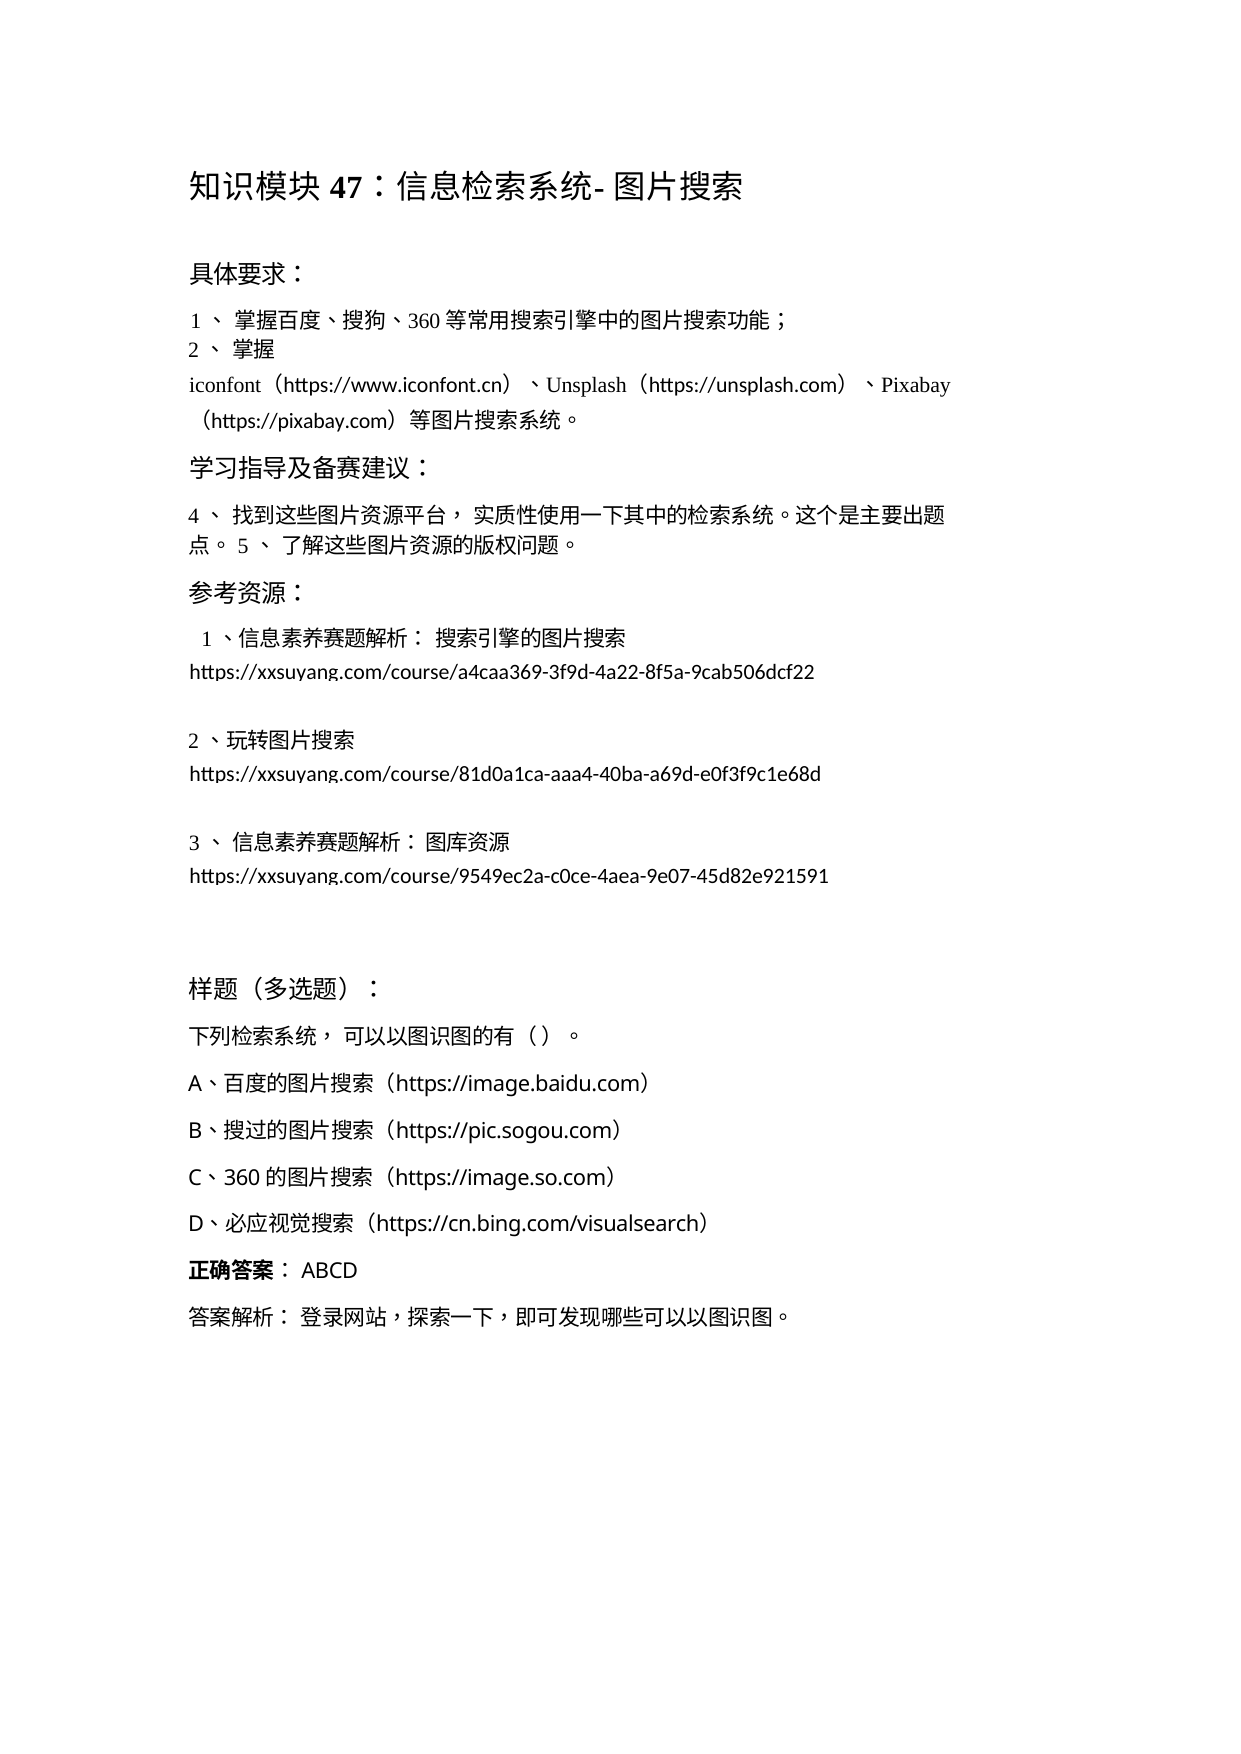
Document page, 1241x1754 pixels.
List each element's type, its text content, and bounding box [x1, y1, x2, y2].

text 1 、 掌握百度、搜狗、360 等常用搜索引擎中的图片搜索功能； [190, 306, 1054, 333]
text 答案解析： 登录网站，探索一下，即可发现哪些可以以图识图。 [188, 1302, 987, 1332]
text 2 、玩转图片搜索 [188, 727, 1054, 754]
text 2 、 掌握 iconfont（https://www.iconfont.cn）、Unsplash（https://unsplash.com）、Pixabay （https://pixabay.com）等图片搜索系统。 [188, 334, 1039, 434]
text 具体要求： [189, 259, 1054, 290]
text D、必应视觉搜索（https://cn.bing.com/visualsearch） [188, 1208, 987, 1238]
text 知识模块 47：信息检索系统- 图片搜索 [189, 166, 1054, 207]
text https://xxsuyang.com/course/81d0a1ca-aaa4-40ba-a69d-e0f3f9c1e68d [189, 763, 1054, 786]
text 1 、信息素养赛题解析： 搜索引擎的图片搜索 [201, 625, 1054, 652]
text 参考资源： [189, 578, 1054, 608]
text B、搜过的图片搜索（https://pic.sogou.com） [188, 1114, 987, 1144]
text 正确答案： ABCD [188, 1255, 987, 1285]
text A、百度的图片搜索（https://image.baidu.com） [188, 1068, 987, 1097]
text 下列检索系统， 可以以图识图的有（ ）。 [188, 1021, 987, 1051]
text https://xxsuyang.com/course/a4caa369-3f9d-4a22-8f5a-9cab506dcf22 [189, 661, 1054, 684]
text https://xxsuyang.com/course/9549ec2a-c0ce-4aea-9e07-45d82e921591 [189, 865, 1054, 888]
text 4 、 找到这些图片资源平台， 实质性使用一下其中的检索系统。这个是主要出题点。 5 、 了解这些图片资源的版权问题。 [188, 500, 987, 560]
text C、360 的图片搜索（https://image.so.com） [188, 1161, 987, 1191]
text 3 、 信息素养赛题解析： 图库资源 [188, 829, 1054, 856]
text 学习指导及备赛建议： [189, 453, 1054, 484]
text 样题（多选题）： [188, 974, 1054, 1004]
